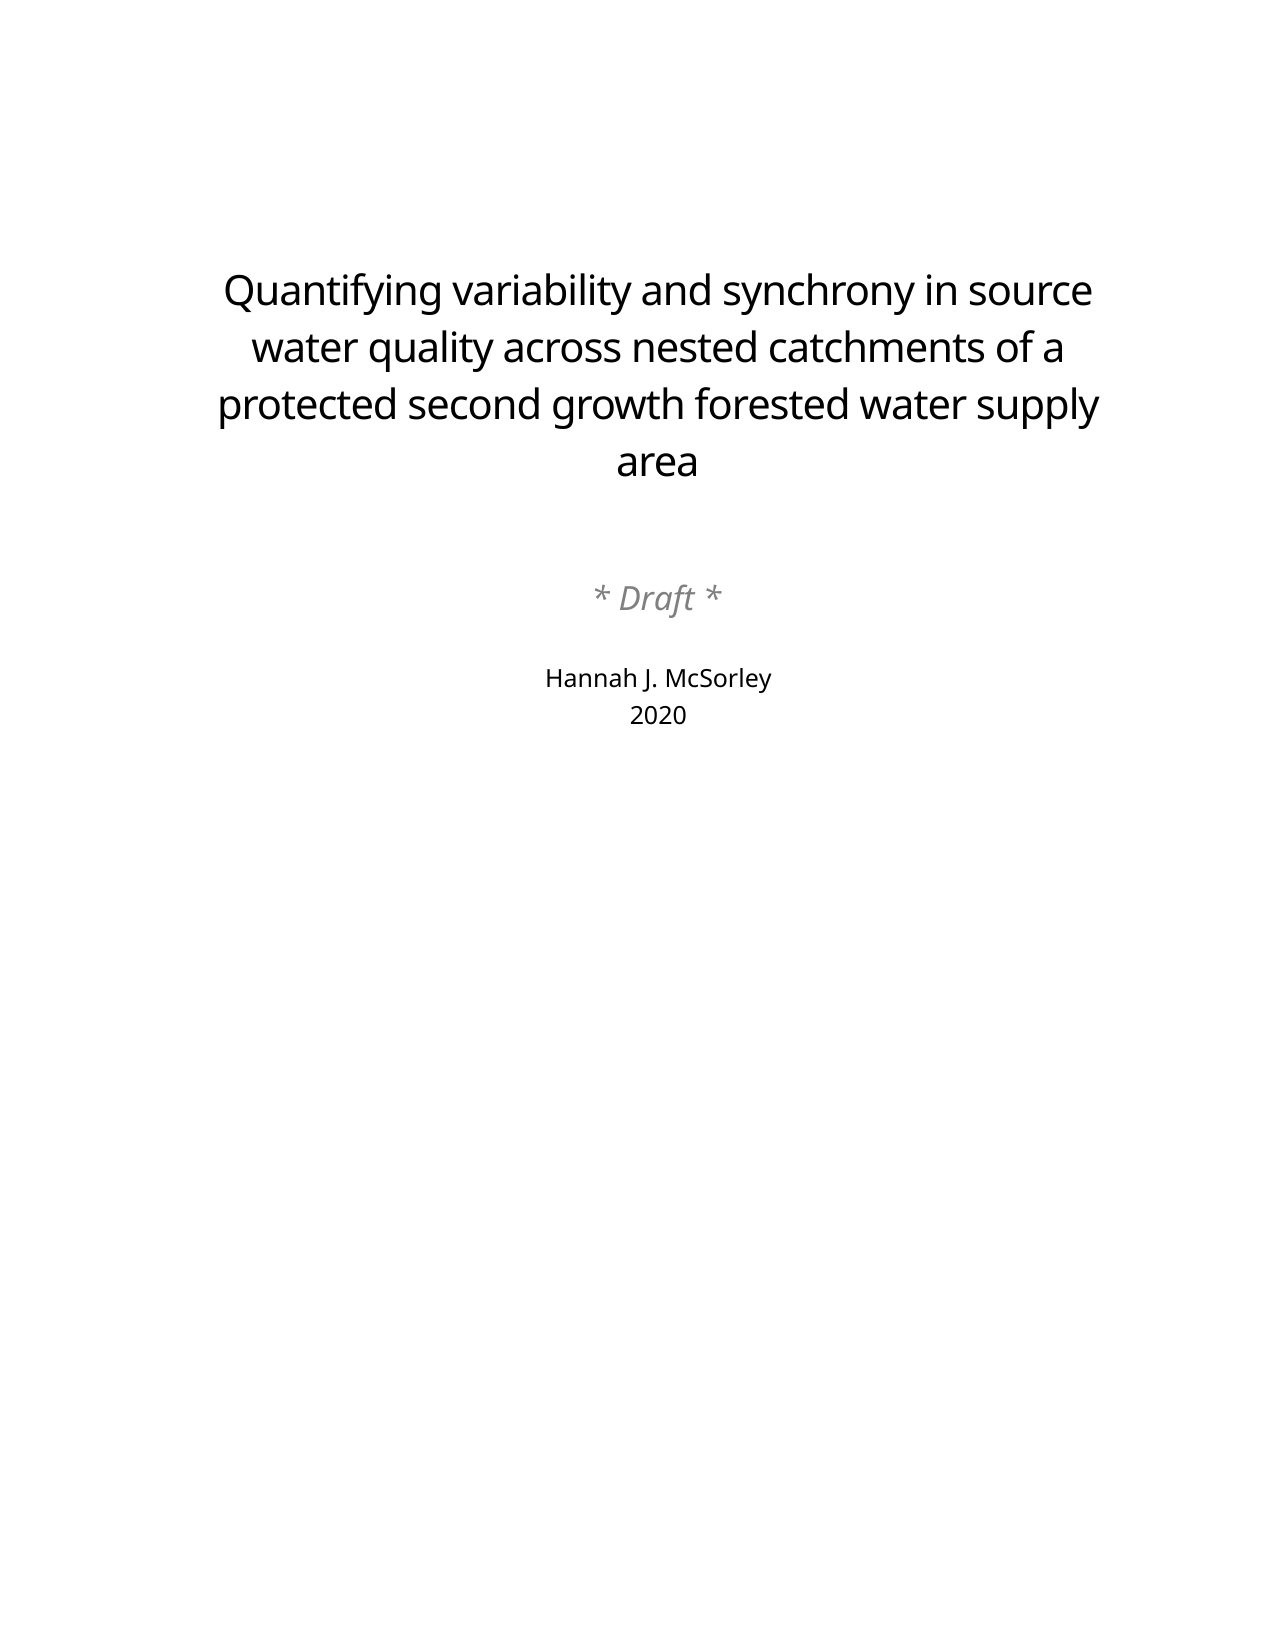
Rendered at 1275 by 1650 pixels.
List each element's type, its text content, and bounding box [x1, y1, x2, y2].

text 2020 [189, 698, 1127, 732]
title Quantifying variability and synchrony in source water quality across nested catchments of a protected second growth forested water supply area [189, 261, 1127, 488]
text Hannah J. McSorley [189, 661, 1127, 695]
text * Draft * [189, 575, 1127, 621]
